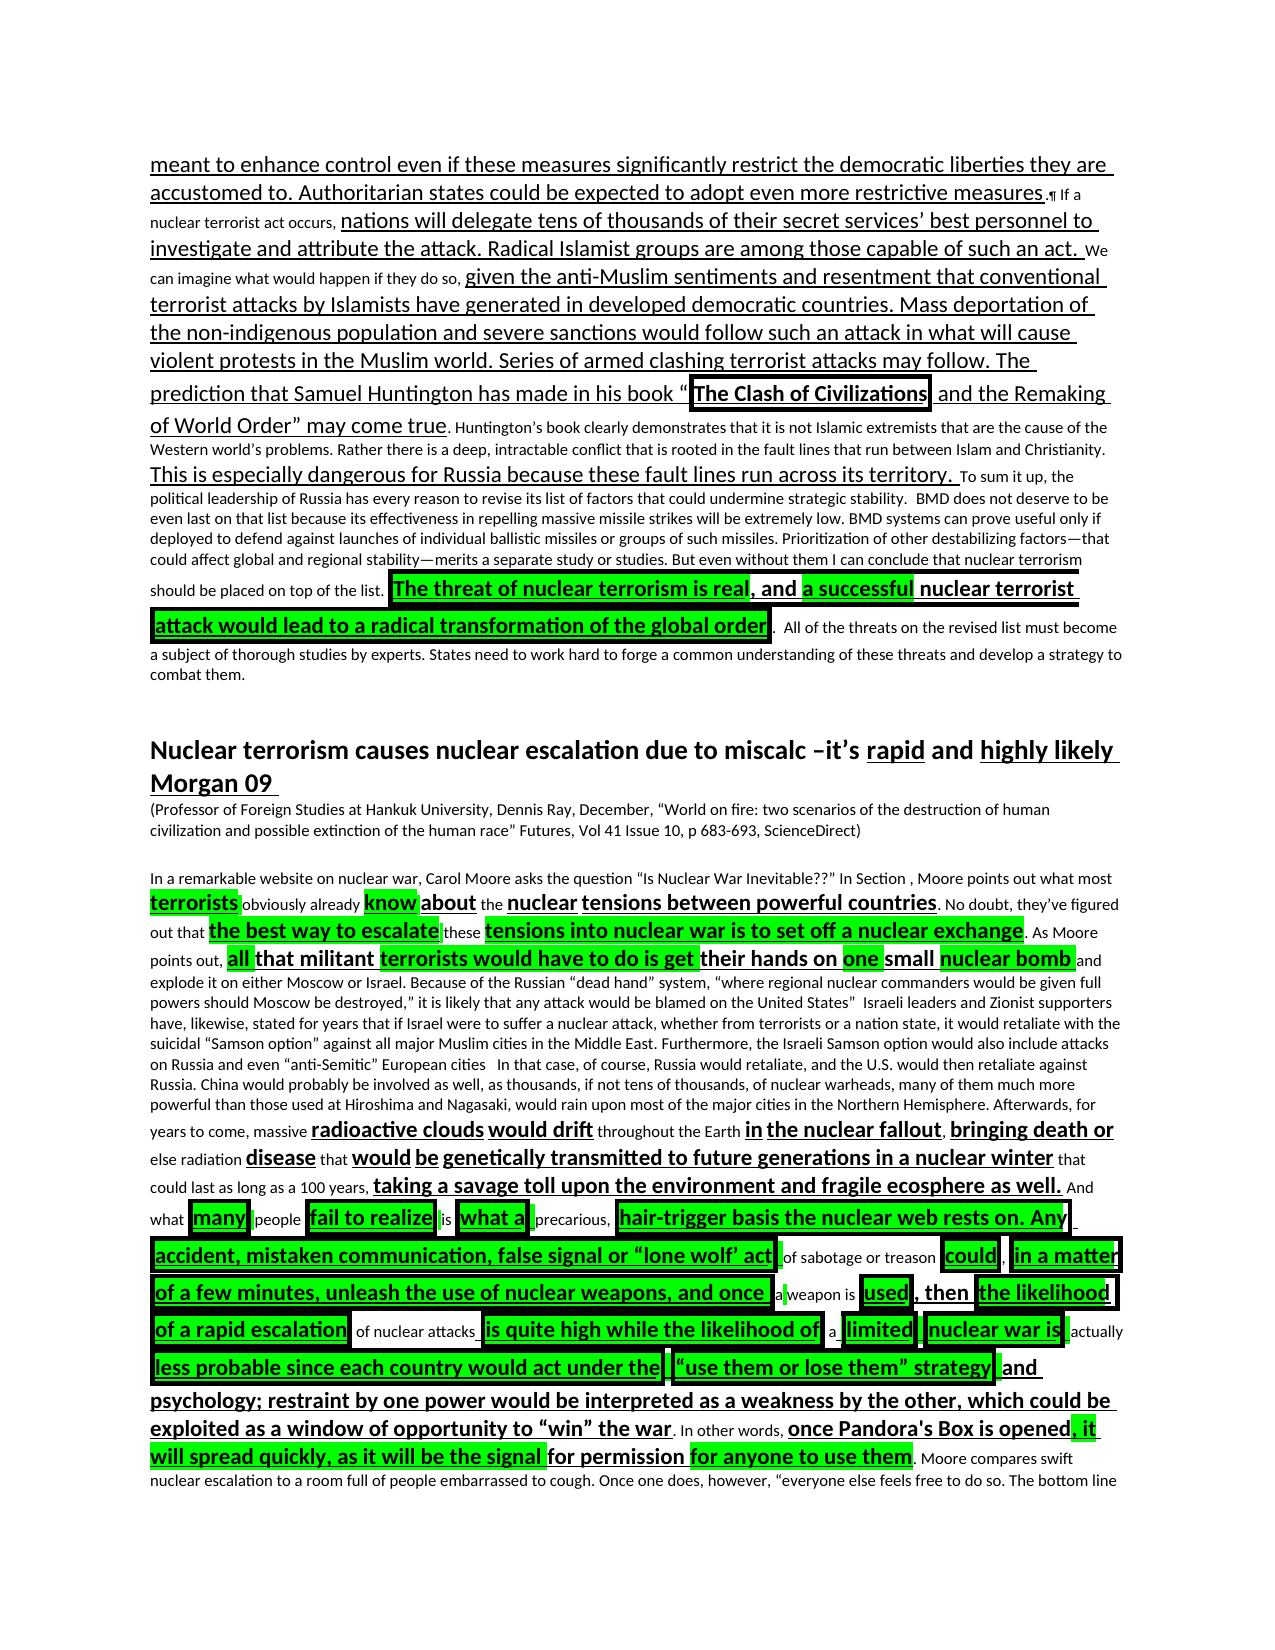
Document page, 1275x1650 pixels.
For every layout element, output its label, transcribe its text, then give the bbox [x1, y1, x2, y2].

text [150, 150, 1125, 684]
text Nuclear terrorism causes nuclear escalation due to miscalc –it’s rapid and highly likely [150, 733, 1125, 766]
text Morgan 09 [150, 766, 1125, 799]
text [150, 868, 1125, 1490]
text (Professor of Foreign Studies at Hankuk University, Dennis Ray, December, “World on fire: two scenarios of the destruction of human civilization and possible extinction of the human race” Futures, Vol 41 Issue 10, p 683-693, ScienceDirect) [150, 799, 1125, 840]
